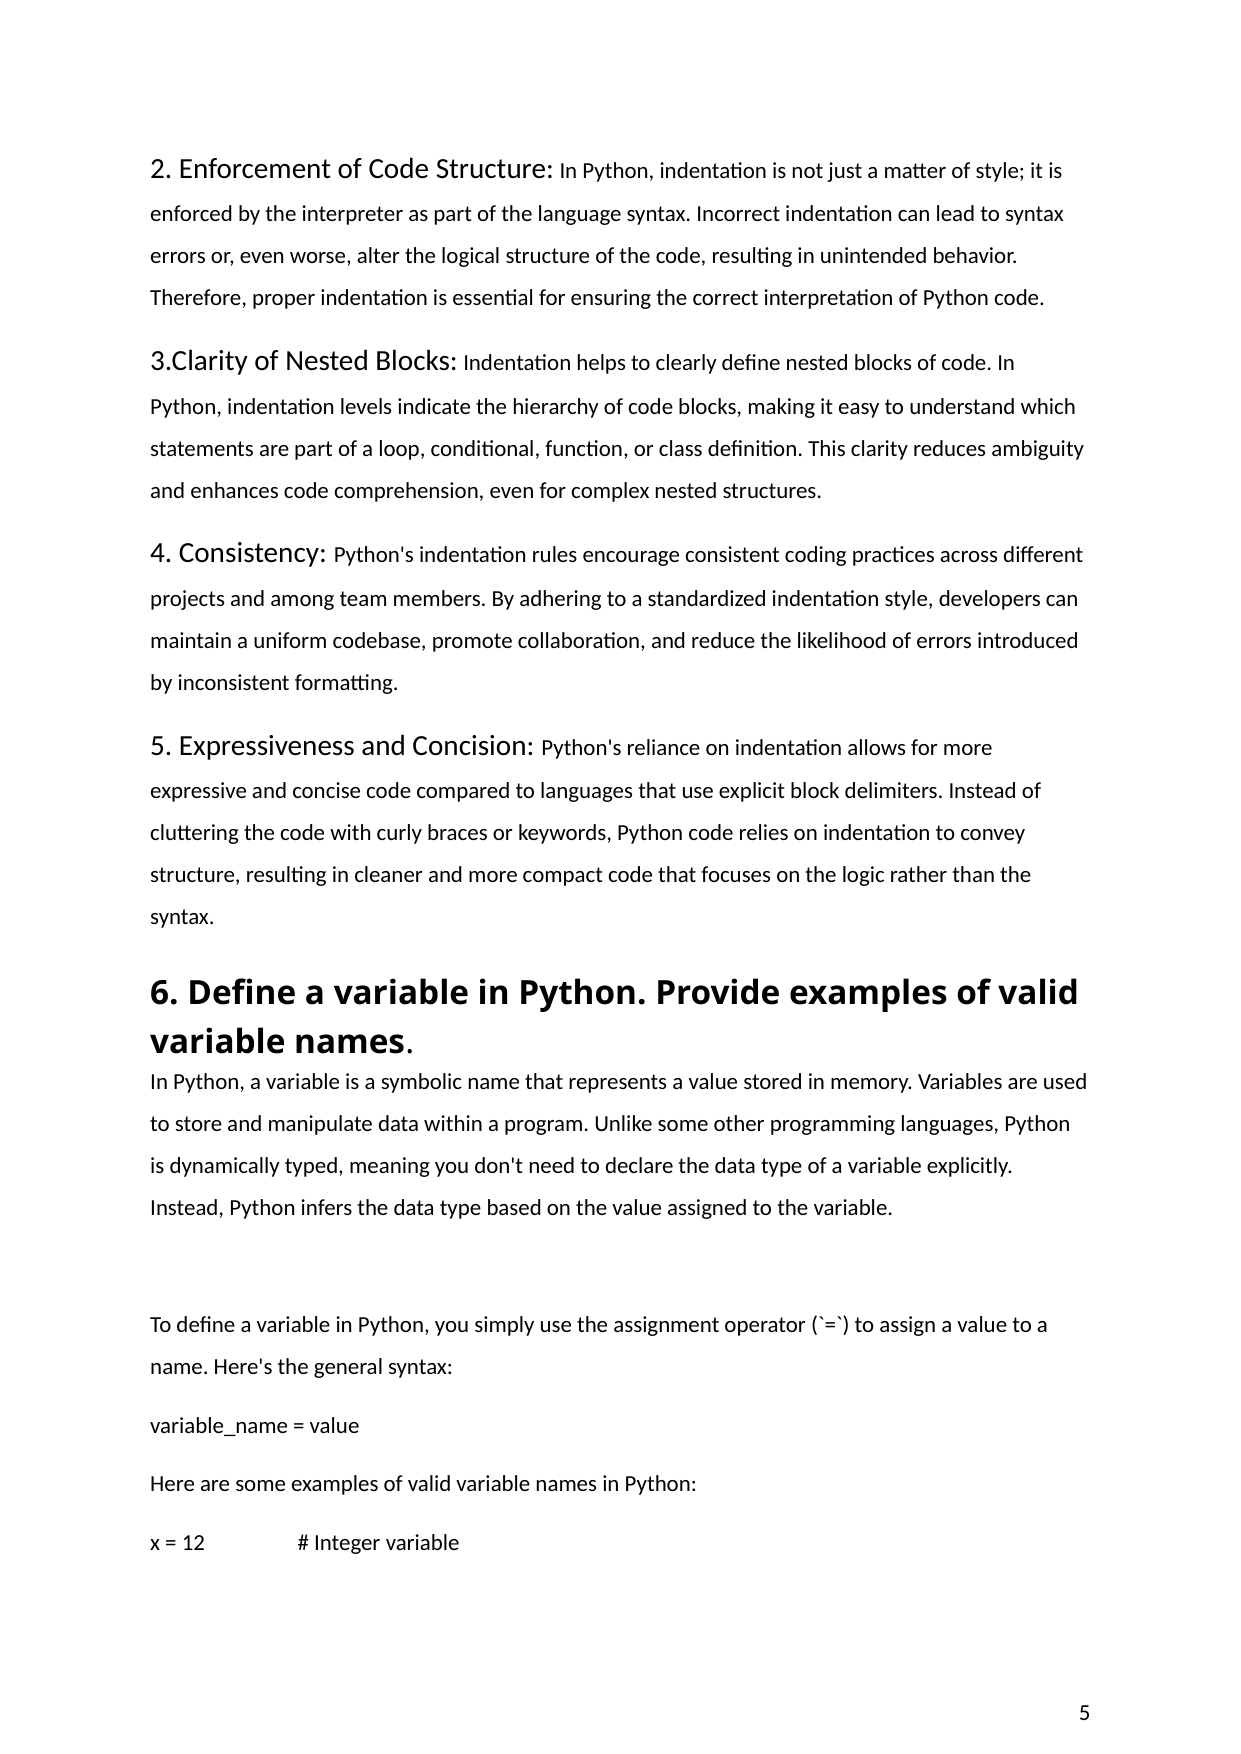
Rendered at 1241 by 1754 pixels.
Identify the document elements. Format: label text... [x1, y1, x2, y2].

text 2. Enforcement of Code Structure: In Python, indentation is not just a matter of style; it is enforced by the interpreter as part of the language syntax. Incorrect indentation can lead to syntax errors or, even worse, alter the logical structure of the code, resulting in unintended behavior. Therefore, proper indentation is essential for ensuring the correct interpretation of Python code. [150, 150, 1090, 312]
subtitle 6. Define a variable in Python. Provide examples of valid variable names. [150, 969, 1090, 1063]
text 5. Expressiveness and Concision: Python's reliance on indentation allows for more expressive and concise code compared to languages that use explicit block delimiters. Instead of cluttering the code with curly braces or keywords, Python code relies on indentation to convey structure, resulting in cleaner and more compact code that focuses on the logic rather than the syntax. [150, 727, 1090, 930]
text In Python, a variable is a symbolic name that represents a value stored in memory. Variables are used to store and manipulate data within a program. Unlike some other programming languages, Python is dynamically typed, meaning you don't need to declare the data type of a variable explicitly. Instead, Python infers the data type based on the value assigned to the variable. [150, 1067, 1090, 1221]
text 4. Consistency: Python's indentation rules encourage consistent coding practices across different projects and among team members. By adhering to a standardized indentation style, developers can maintain a uniform codebase, promote collaboration, and reduce the likelihood of errors introduced by inconsistent formatting. [150, 534, 1090, 696]
text To define a variable in Python, you simply use the assignment operator (`=`) to assign a value to a name. Here's the general syntax: [150, 1310, 1090, 1380]
text Here are some examples of valid variable names in Python: [150, 1469, 1090, 1497]
text x = 12 # Integer variable [150, 1528, 1090, 1556]
text variable_name = value [150, 1411, 1090, 1439]
text 3.Clarity of Nested Blocks: Indentation helps to clearly define nested blocks of code. In Python, indentation levels indicate the hierarchy of code blocks, making it easy to understand which statements are part of a loop, conditional, function, or class definition. This clarity reduces ambiguity and enhances code comprehension, even for complex nested structures. [150, 342, 1090, 504]
